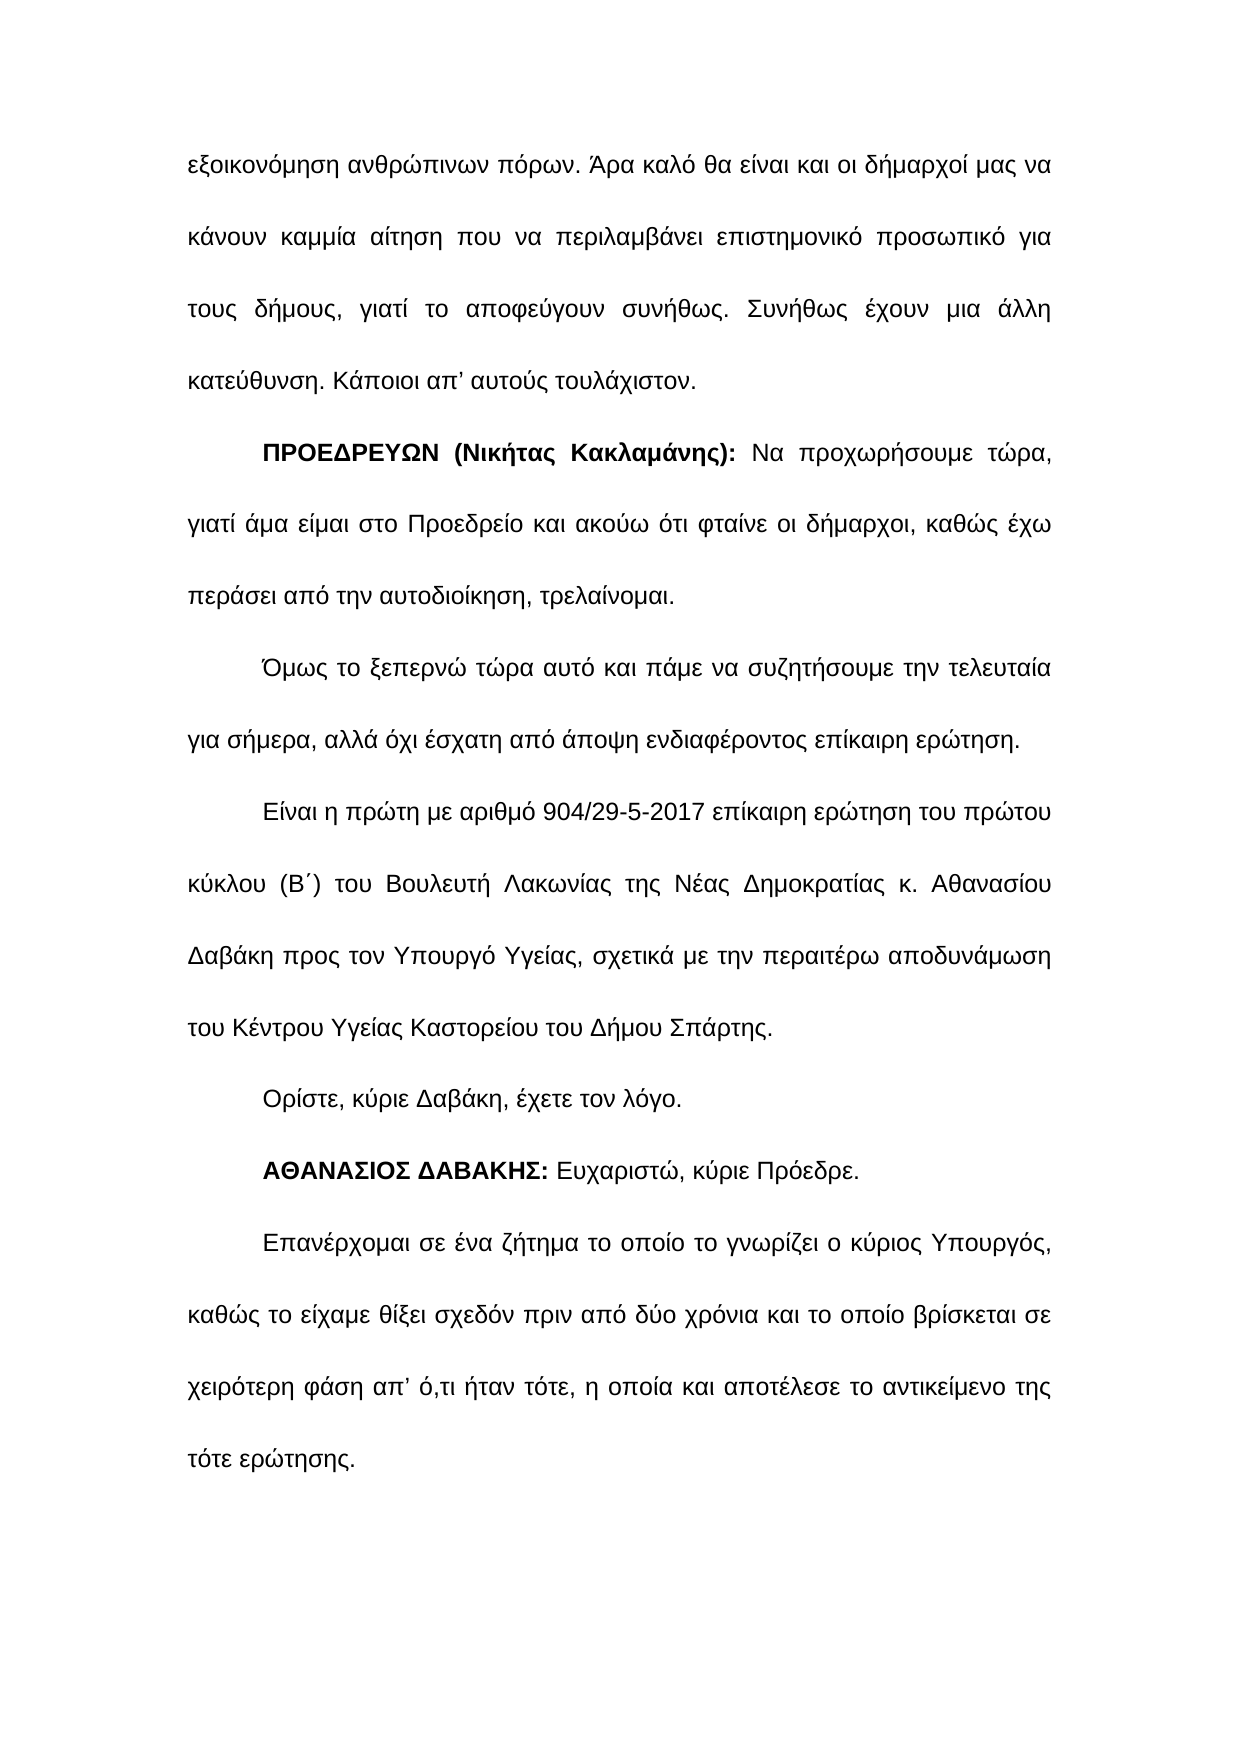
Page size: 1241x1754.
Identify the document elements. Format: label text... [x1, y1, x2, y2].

text ΠΡΟΕΔΡΕΥΩΝ (Νικήτας Κακλαμάνης): Να προχωρήσουμε τώρα, γιατί άμα είμαι στο Προεδρείο και ακούω ότι φταίνε οι δήμαρχοι, καθώς έχω περάσει από την αυτοδιοίκηση, τρελαίνομαι. [187, 437, 1053, 610]
text Όμως το ξεπερνώ τώρα αυτό και πάμε να συζητήσουμε την τελευταία για σήμερα, αλλά όχι έσχατη από άποψη ενδιαφέροντος επίκαιρη ερώτηση. [187, 653, 1053, 754]
text Επανέρχομαι σε ένα ζήτημα το οποίο το γνωρίζει ο κύριος Υπουργός, καθώς το είχαμε θίξει σχεδόν πριν από δύο χρόνια και το οποίο βρίσκεται σε χειρότερη φάση απ’ ό,τι ήταν τότε, η οποία και αποτέλεσε το αντικείμενο της τότε ερώτησης. [187, 1228, 1053, 1472]
text Ορίστε, κύριε Δαβάκη, έχετε τον λόγο. [187, 1084, 1053, 1113]
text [187, 150, 1053, 394]
text ΑΘΑΝΑΣΙΟΣ ΔΑΒΑΚΗΣ: Ευχαριστώ, κύριε Πρόεδρε. [187, 1156, 1053, 1185]
text Είναι η πρώτη με αριθμό 904/29-5-2017 επίκαιρη ερώτηση του πρώτου κύκλου (Β΄) του Βουλευτή Λακωνίας της Νέας Δημοκρατίας κ. Αθανασίου Δαβάκη προς τον Υπουργό Υγείας, σχετικά με την περαιτέρω αποδυνάμωση του Κέντρου Υγείας Καστορείου του Δήμου Σπάρτης. [187, 797, 1053, 1041]
